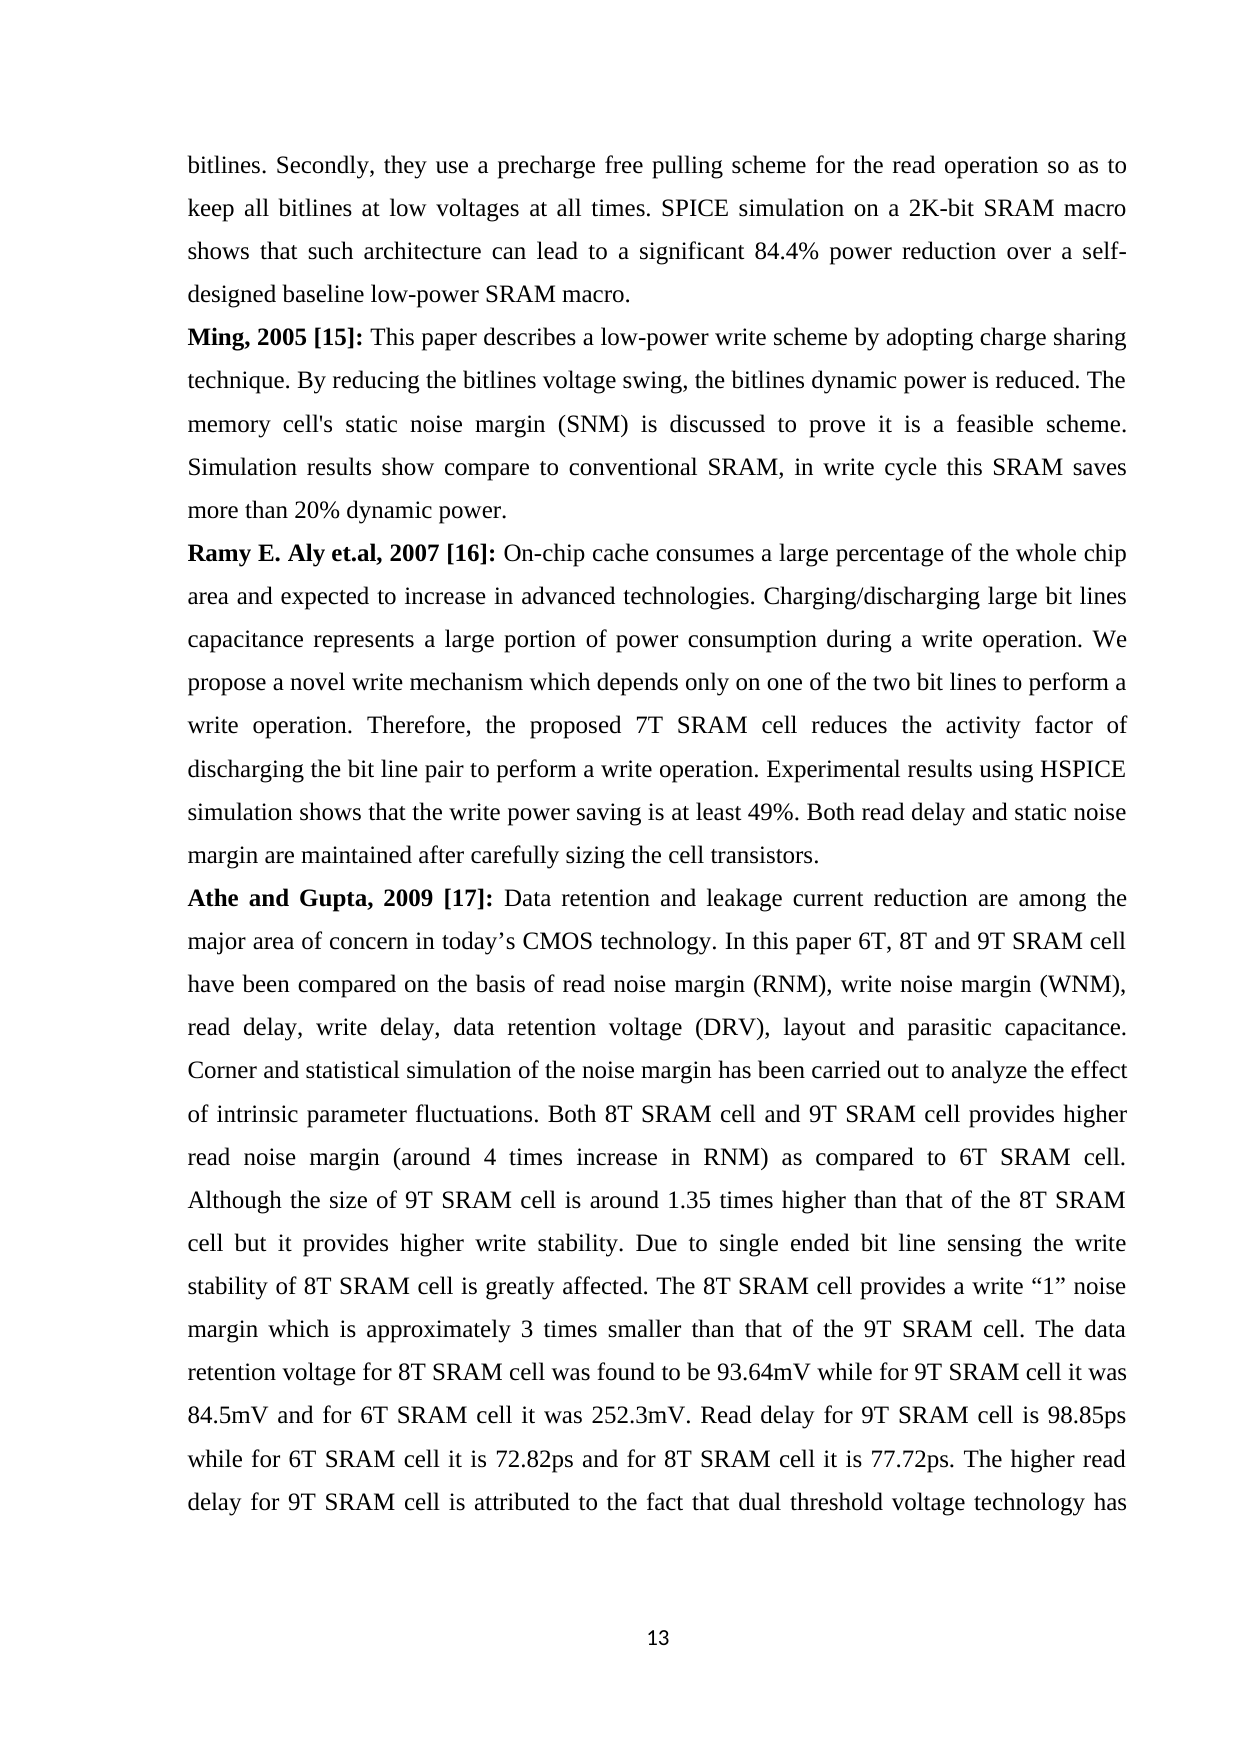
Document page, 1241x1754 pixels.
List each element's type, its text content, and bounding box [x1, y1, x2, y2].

text memory cell's static noise margin (SNM) is discussed to prove it is a feasible scheme. Simulation results show compare to conventional SRAM, in write cycle this SRAM saves more than 20% dynamic power. [187, 409, 1128, 524]
text Ming, 2005 [15]: This paper describes a low-power write scheme by adopting charge sharing technique. By reducing the bitlines voltage swing, the bitlines dynamic power is reduced. The [187, 322, 1128, 394]
text Ramy E. Aly et.al, 2007 [16]: On-chip cache consumes a large percentage of the whole chip area and expected to increase in advanced technologies. Charging/discharging large bit lines capacitance represents a large portion of power consumption during a write operation. We propose a novel write mechanism which depends only on one of the two bit lines to perform a write operation. Therefore, the proposed 7T SRAM cell reduces the activity factor of discharging the bit line pair to perform a write operation. Experimental results using HSPICE simulation shows that the write power saving is at least 49%. Both read delay and static noise margin are maintained after carefully sizing the cell transistors. [187, 538, 1128, 869]
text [187, 150, 1128, 308]
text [187, 883, 1128, 1516]
